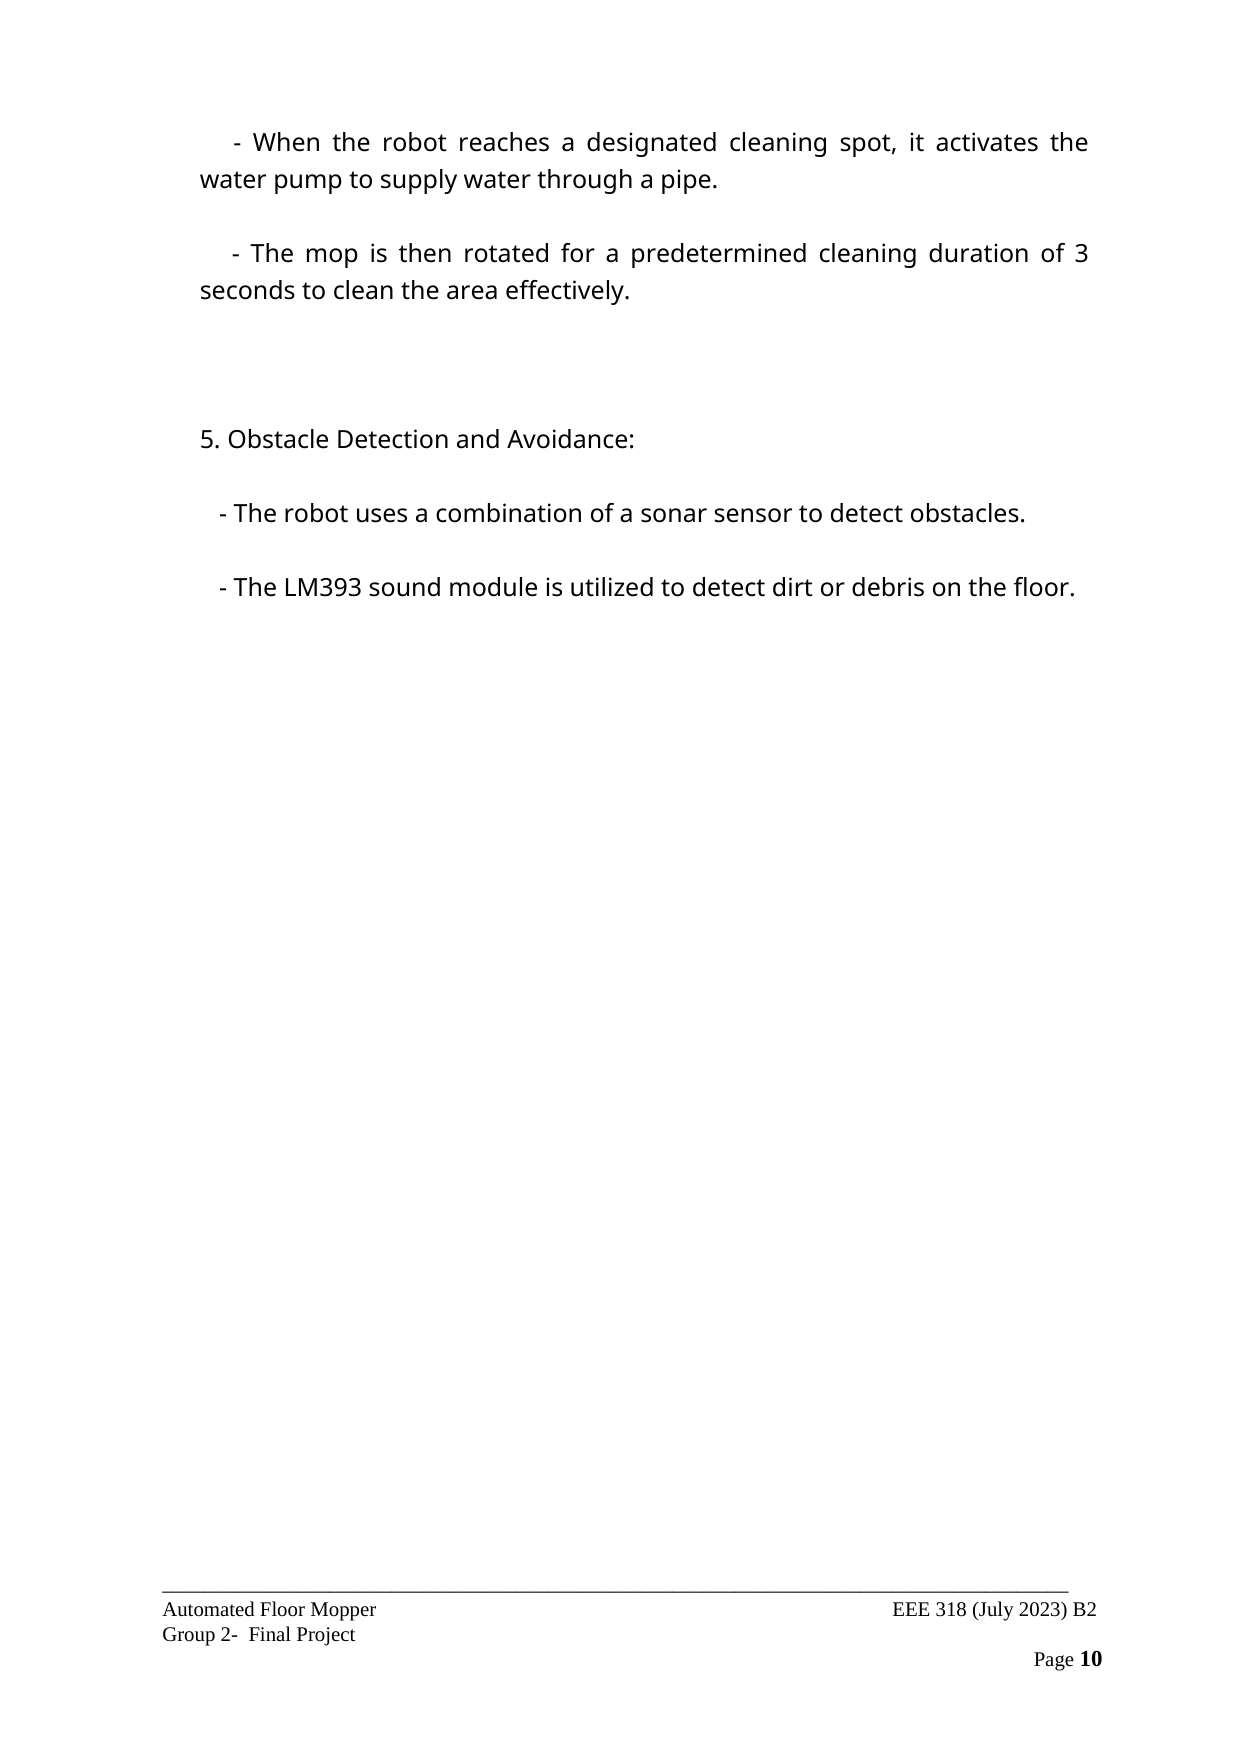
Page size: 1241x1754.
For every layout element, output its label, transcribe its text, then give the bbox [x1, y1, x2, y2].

subtitle - The LM393 sound module is utilized to detect dirt or debris on the floor. [199, 570, 1090, 604]
subtitle - When the robot reaches a designated cleaning spot, it activates the water pump to supply water through a pipe. [199, 125, 1090, 196]
subtitle - The mop is then rotated for a predetermined cleaning duration of 3 seconds to clean the area effectively. [199, 236, 1090, 307]
subtitle - The robot uses a combination of a sonar sensor to detect obstacles. [199, 496, 1090, 530]
subtitle 5. Obstacle Detection and Avoidance: [199, 421, 1090, 455]
